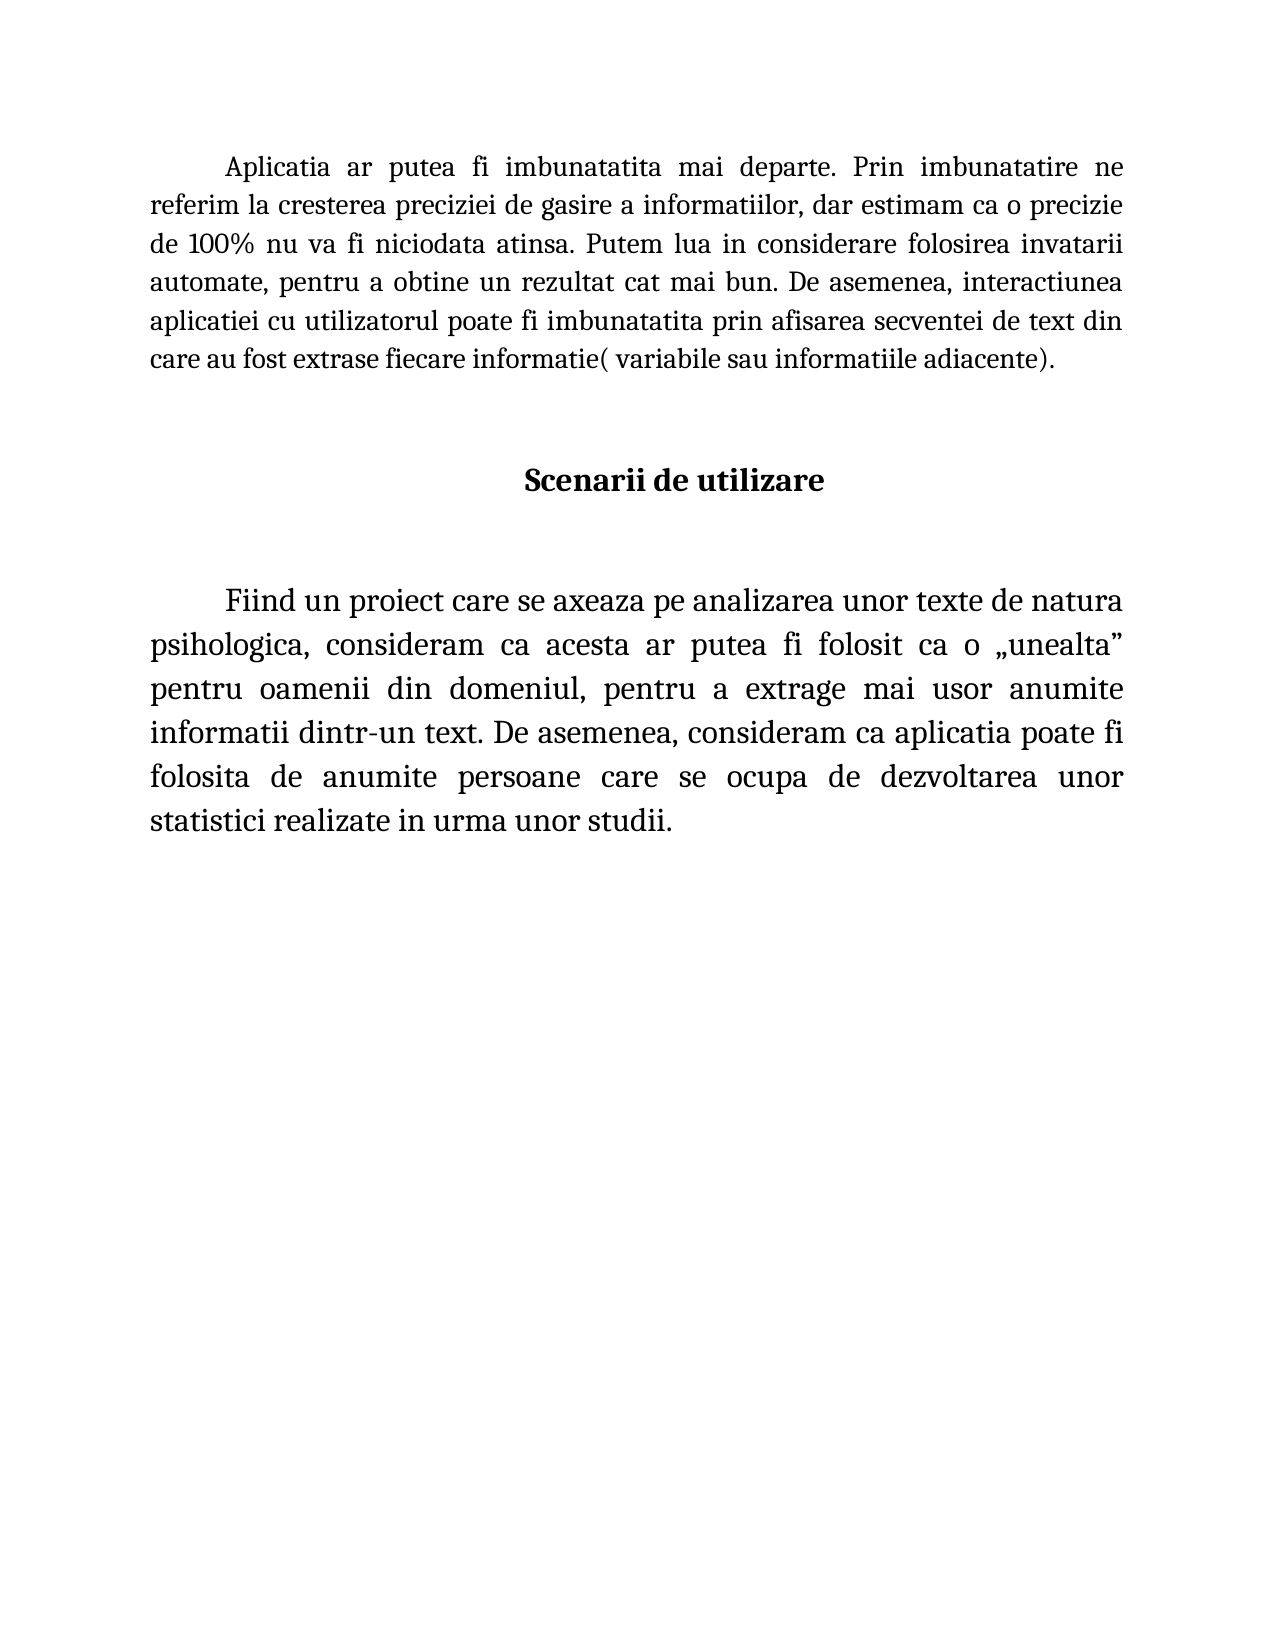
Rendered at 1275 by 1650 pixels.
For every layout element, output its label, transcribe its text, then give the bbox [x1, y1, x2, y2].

text Scenarii de utilizare [150, 461, 1125, 500]
text Fiind un proiect care se axeaza pe analizarea unor texte de natura psihologica, consideram ca acesta ar putea fi folosit ca o „unealta” pentru oamenii din domeniul, pentru a extrage mai usor anumite informatii dintr-un text. De asemenea, consideram ca aplicatia poate fi folosita de anumite persoane care se ocupa de dezvoltarea unor statistici realizate in urma unor studii. [150, 581, 1125, 839]
text Aplicatia ar putea fi imbunatatita mai departe. Prin imbunatatire ne referim la cresterea preciziei de gasire a informatiilor, dar estimam ca o precizie de 100% nu va fi niciodata atinsa. Putem lua in considerare folosirea invatarii automate, pentru a obtine un rezultat cat mai bun. De asemenea, interactiunea aplicatiei cu utilizatorul poate fi imbunatatita prin afisarea secventei de text din care au fost extrase fiecare informatie( variabile sau informatiile adiacente). [150, 150, 1125, 376]
